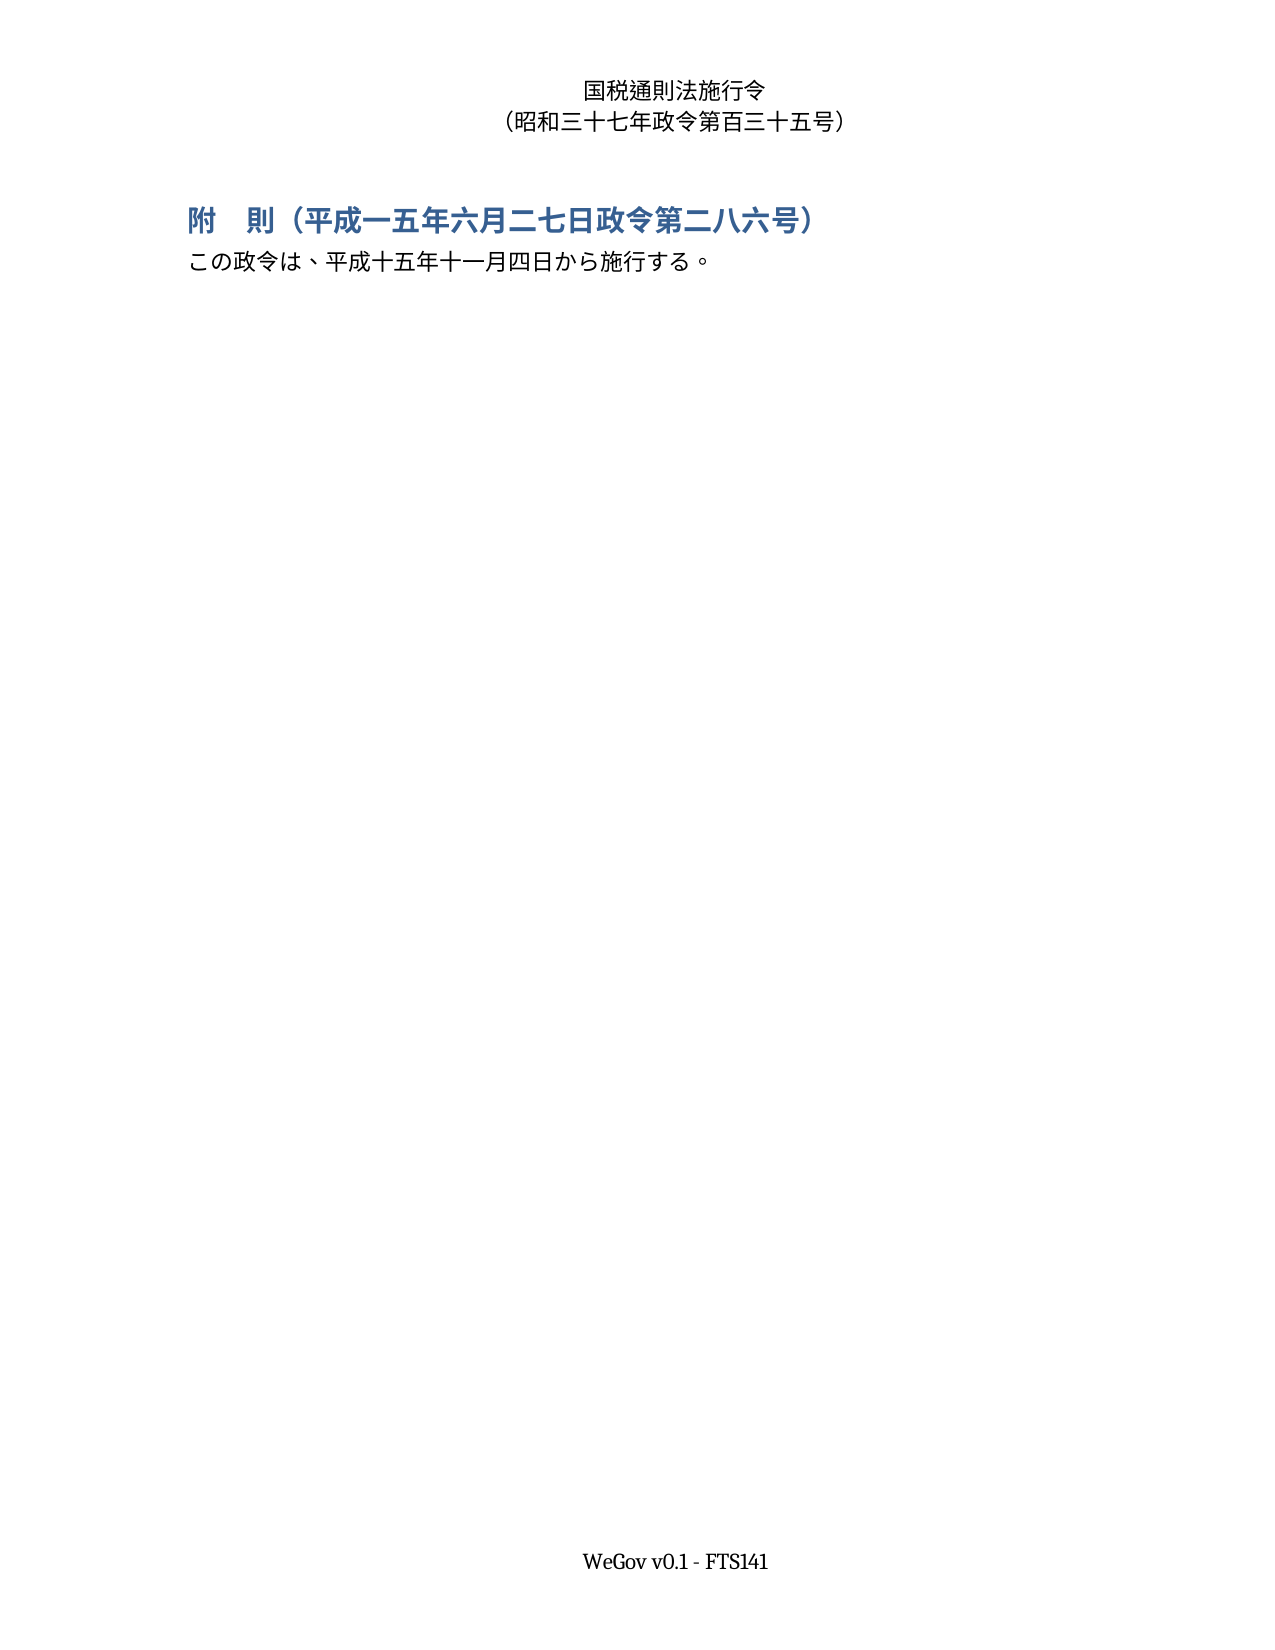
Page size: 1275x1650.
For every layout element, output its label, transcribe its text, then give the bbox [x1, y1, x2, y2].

subtitle 附 則（平成一五年六月二七日政令第二八六号） [187, 200, 1087, 240]
text この政令は、平成十五年十一月四日から施行する。 [187, 246, 1087, 277]
